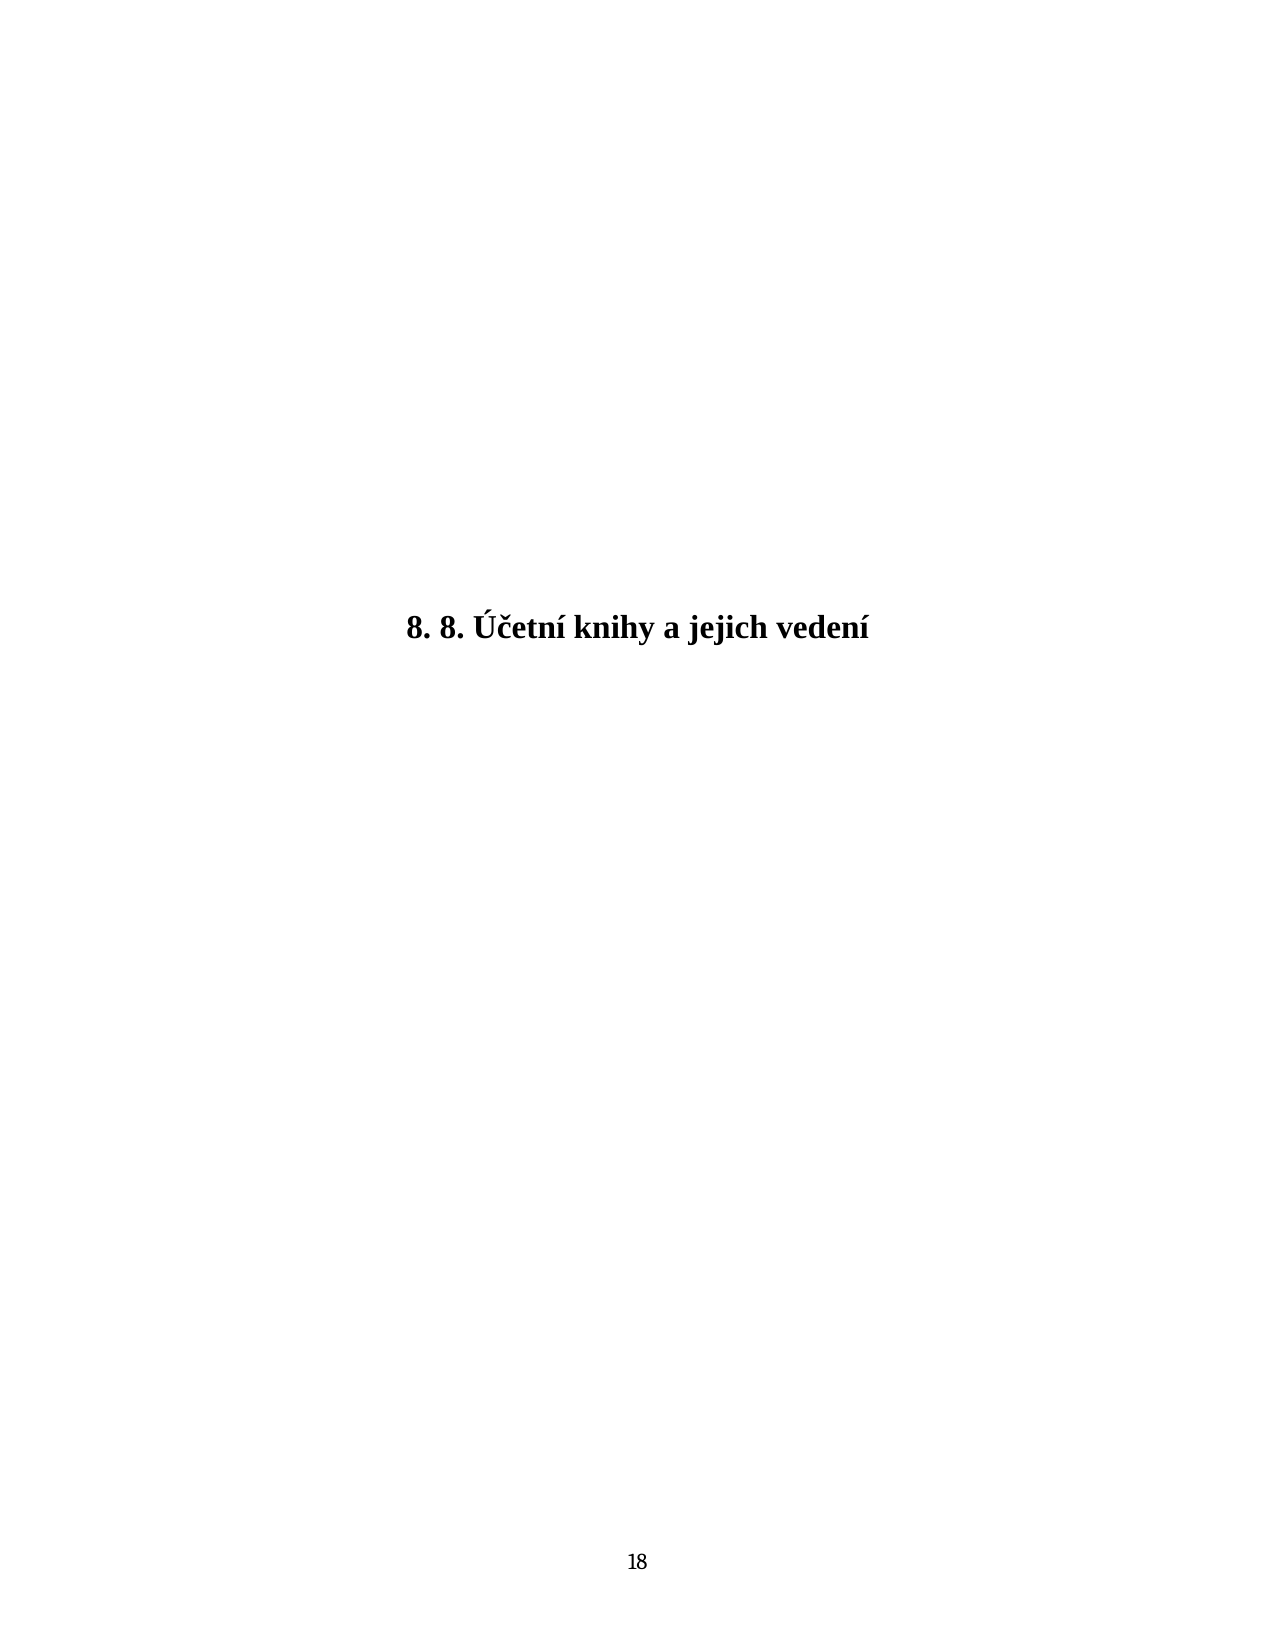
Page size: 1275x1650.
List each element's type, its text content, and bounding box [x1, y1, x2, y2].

text 8. 8. Účetní knihy a jejich vedení [148, 607, 1127, 645]
